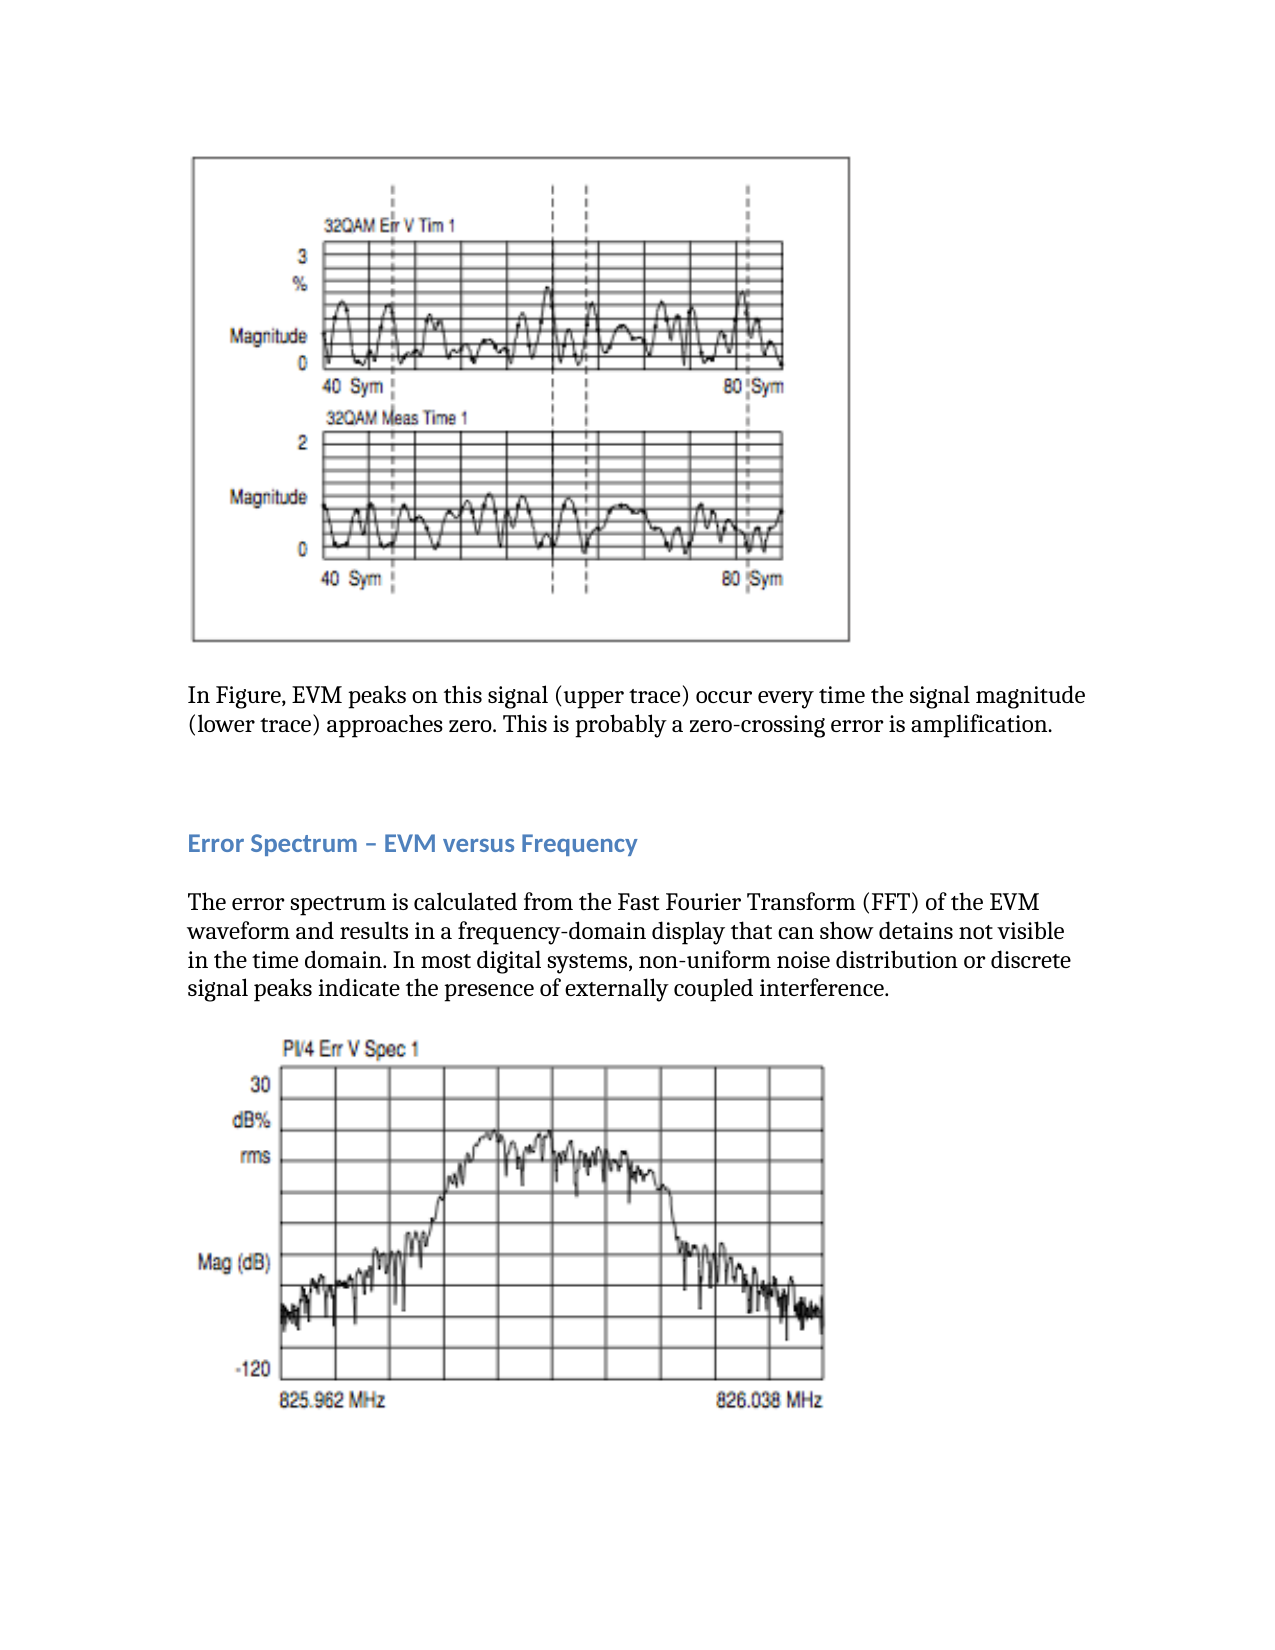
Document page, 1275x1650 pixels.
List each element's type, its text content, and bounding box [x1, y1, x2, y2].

subtitle Error Spectrum – EVM versus Frequency [187, 826, 1087, 859]
text The error spectrum is calculated from the Fast Fourier Transform (FFT) of the EVM waveform and results in a frequency-domain display that can show detains not visible in the time domain. In most digital systems, non-uniform noise distribution or discrete signal peaks indicate the presence of externally coupled interference. [187, 888, 1087, 1003]
picture [187, 150, 861, 653]
picture [187, 1032, 836, 1427]
text In Figure, EVM peaks on this signal (upper trace) occur every time the signal magnitude (lower trace) approaches zero. This is probably a zero-crossing error is amplification. [187, 681, 1087, 739]
